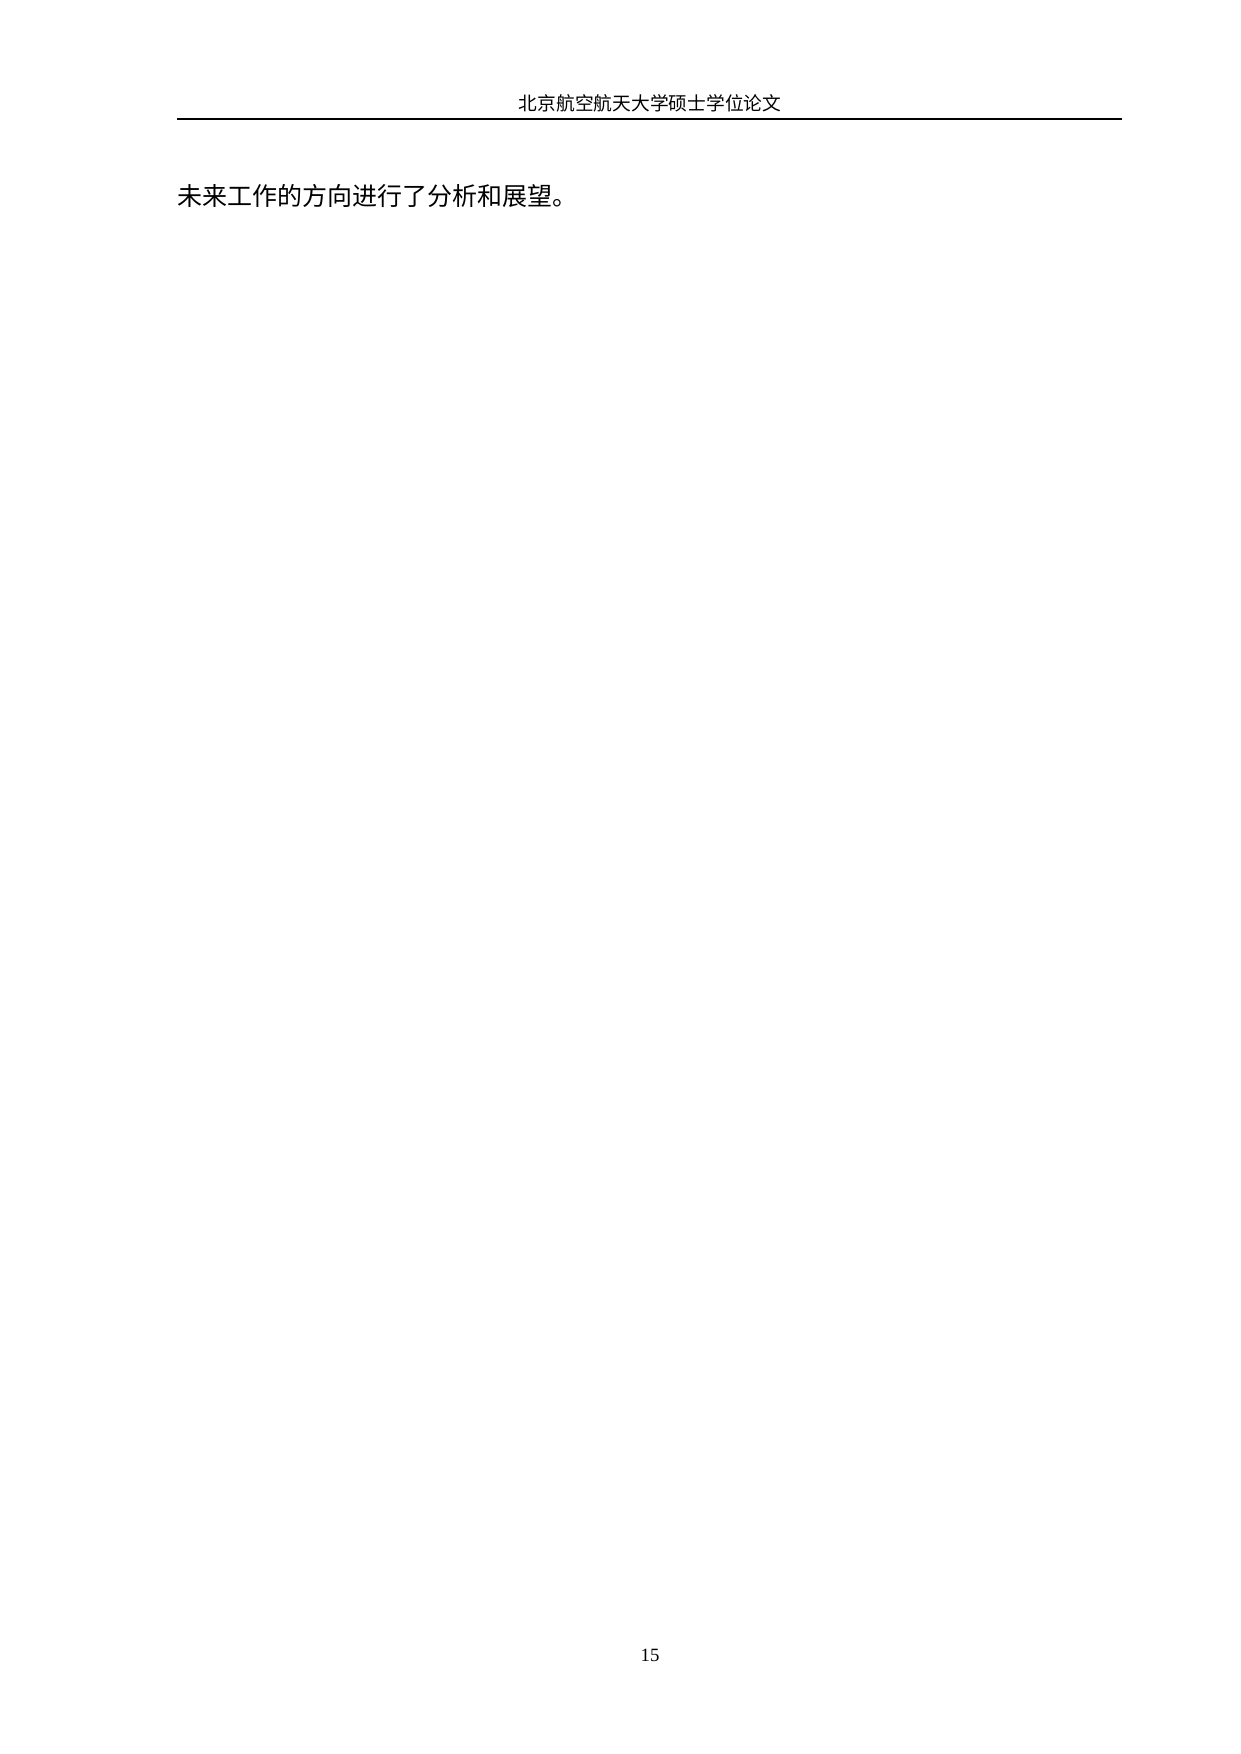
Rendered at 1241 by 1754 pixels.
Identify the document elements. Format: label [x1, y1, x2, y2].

text [177, 162, 1122, 227]
